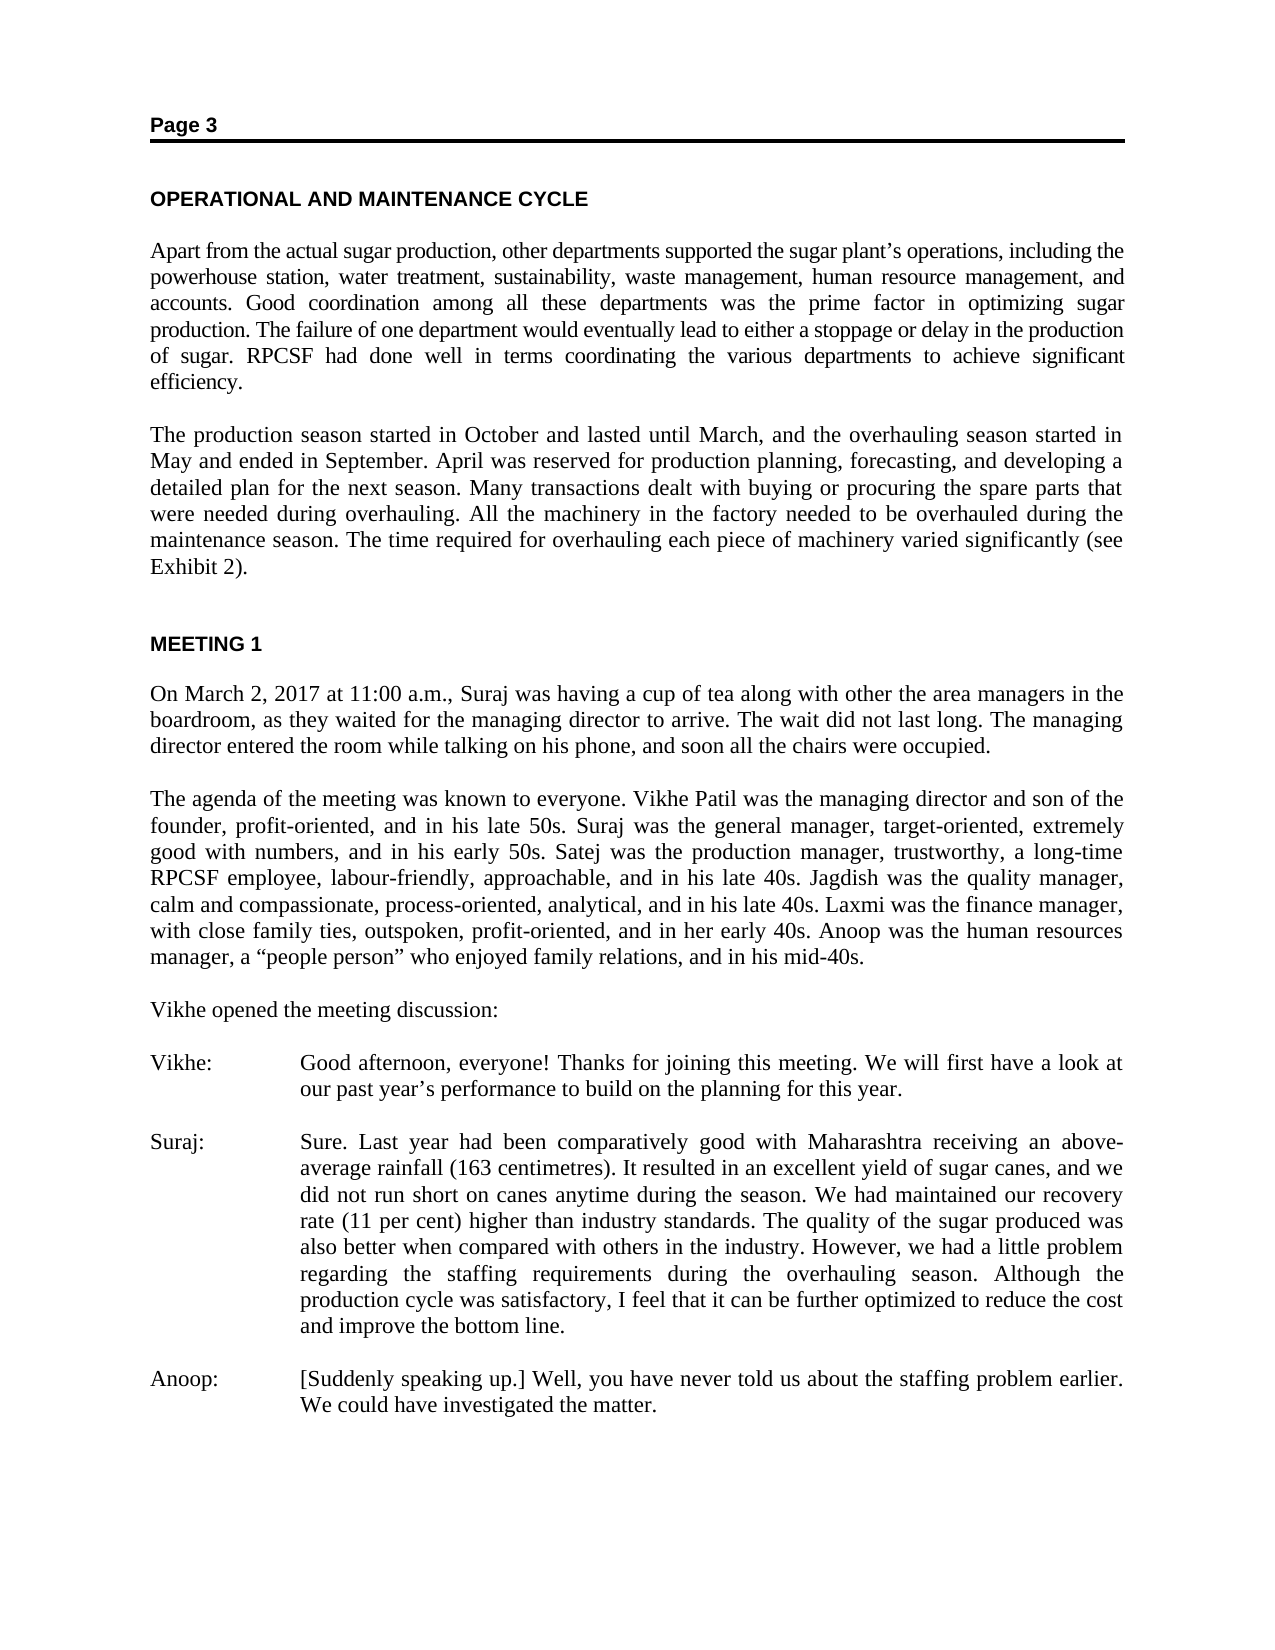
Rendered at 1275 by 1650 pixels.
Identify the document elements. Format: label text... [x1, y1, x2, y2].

text Anoop: [Suddenly speaking up.] Well, you have never told us about the staffing problem earlier. We could have investigated the matter. [150, 1365, 1125, 1418]
text MEETING 1 [150, 632, 1125, 656]
text Suraj: Sure. Last year had been comparatively good with Maharashtra receiving an above-average rainfall (163 centimetres). It resulted in an excellent yield of sugar canes, and we did not run short on canes anytime during the season. We had maintained our recovery rate (11 per cent) higher than industry standards. The quality of the sugar produced was also better when compared with others in the industry. However, we had a little problem regarding the staffing requirements during the overhauling season. Although the production cycle was satisfactory, I feel that it can be further optimized to reduce the cost and improve the bottom line. [150, 1128, 1125, 1339]
text Apart from the actual sugar production, other departments supported the sugar plant’s operations, including the powerhouse station, water treatment, sustainability, waste management, human resource management, and accounts. Good coordination among all these departments was the prime factor in optimizing sugar production. The failure of one department would eventually lead to either a stoppage or delay in the production of sugar. RPCSF had done well in terms coordinating the various departments to achieve significant efficiency. [150, 237, 1125, 395]
text Vikhe: Good afternoon, everyone! Thanks for joining this meeting. We will first have a look at our past year’s performance to build on the planning for this year. [150, 1049, 1125, 1102]
text The agenda of the meeting was known to everyone. Vikhe Patil was the managing director and son of the founder, profit-oriented, and in his late 50s. Suraj was the general manager, target-oriented, extremely good with numbers, and in his early 50s. Satej was the production manager, trustworthy, a long-time RPCSF employee, labour-friendly, approachable, and in his late 40s. Jagdish was the quality manager, calm and compassionate, process-oriented, analytical, and in his late 40s. Laxmi was the finance manager, with close family ties, outspoken, profit-oriented, and in her early 40s. Anoop was the human resources manager, a “people person” who enjoyed family relations, and in his mid-40s. [150, 785, 1125, 970]
text The production season started in October and lasted until March, and the overhauling season started in May and ended in September. April was reserved for production planning, forecasting, and developing a detailed plan for the next season. Many transactions dealt with buying or procuring the spare parts that were needed during overhauling. All the machinery in the factory needed to be overhauled during the maintenance season. The time required for overhauling each piece of machinery varied significantly (see Exhibit 2). [150, 421, 1125, 579]
text On March 2, 2017 at 11:00 a.m., Suraj was having a cup of tea along with other the area managers in the boardroom, as they waited for the managing director to arrive. The wait did not last long. The managing director entered the room while talking on his phone, and soon all the chairs were occupied. [150, 680, 1125, 759]
text OPERATIONAL AND MAINTENANCE CYCLE [150, 186, 1125, 210]
text Vikhe opened the meeting discussion: [150, 996, 1125, 1022]
